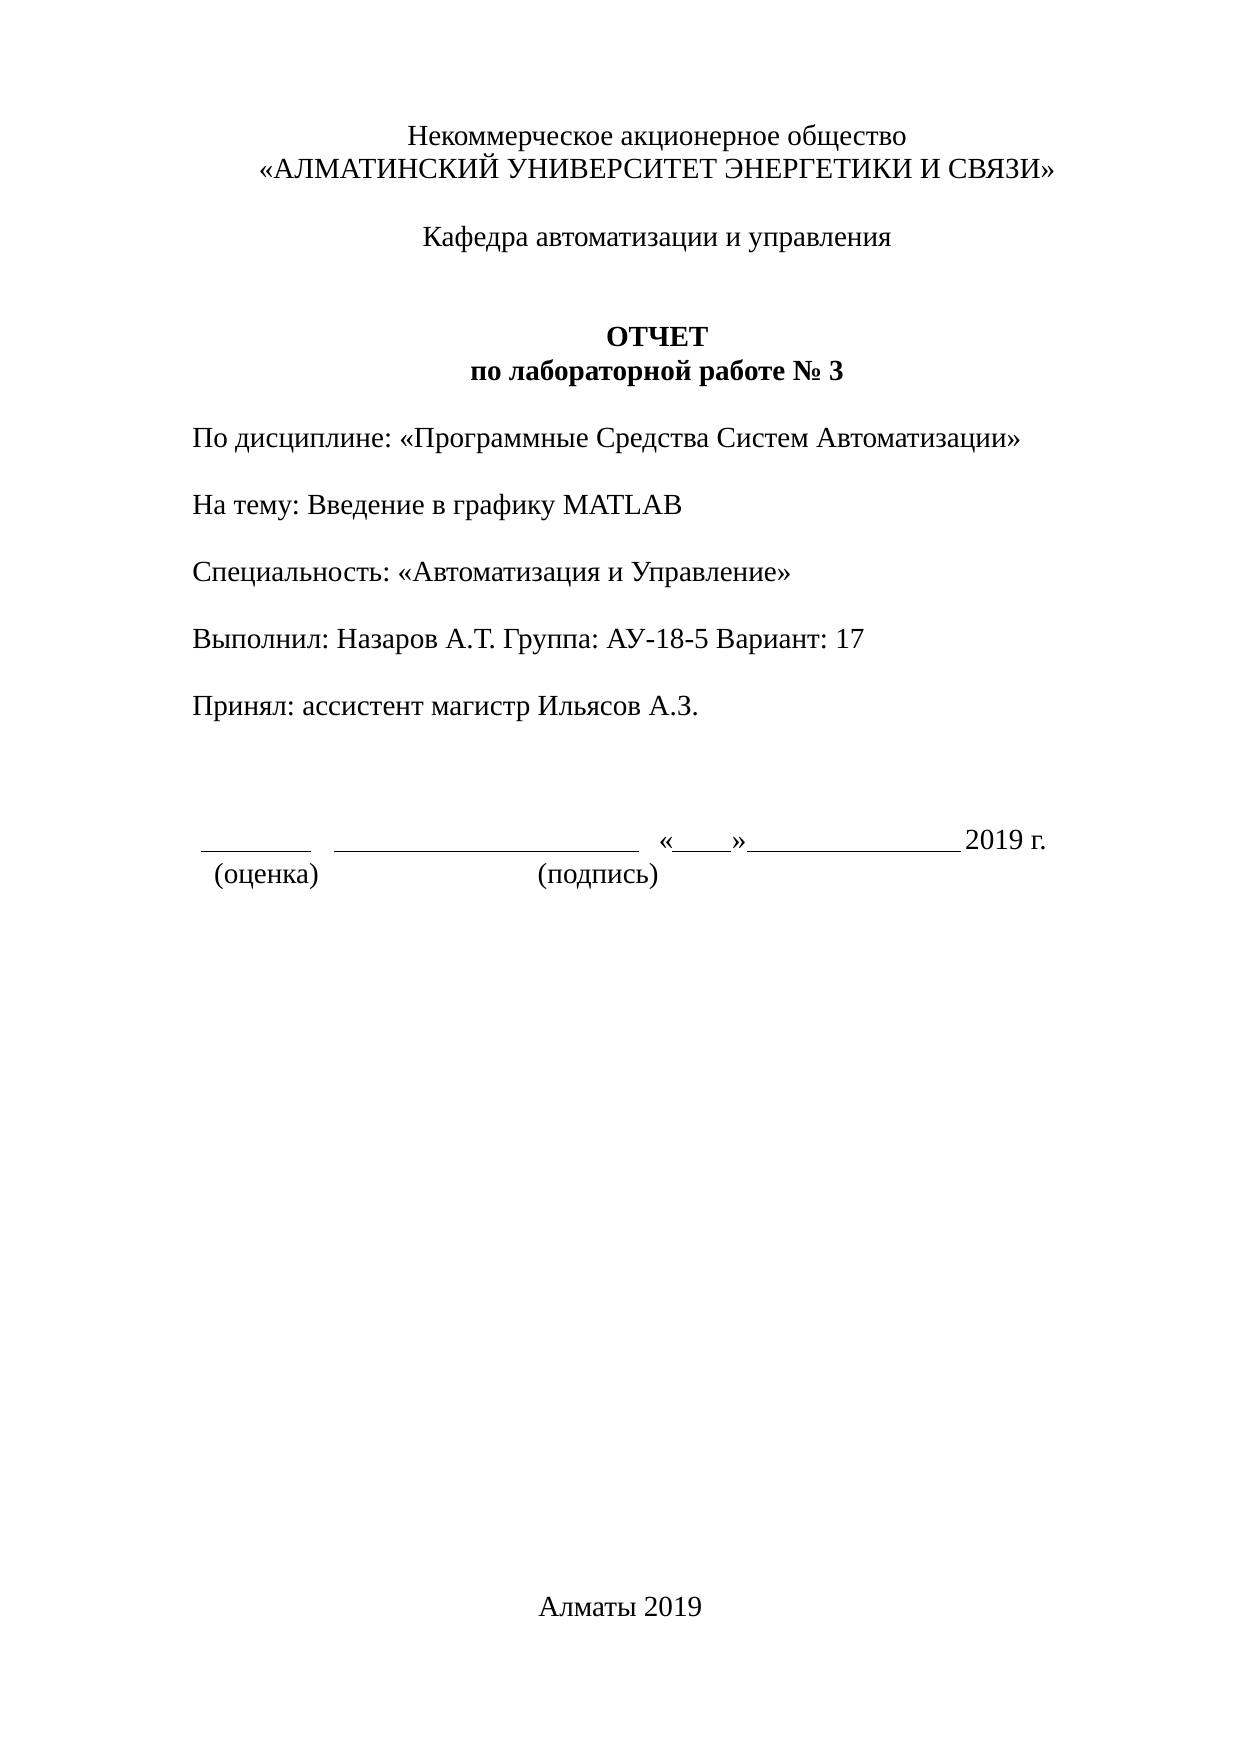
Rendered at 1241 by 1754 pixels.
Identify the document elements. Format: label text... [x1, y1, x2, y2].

text ОТЧЕТ [118, 319, 1122, 353]
text Кафедра автоматизации и управления [118, 219, 1122, 252]
text Выполнил: Назаров А.Т. Группа: АУ-18-5 Вариант: 17 [118, 621, 1122, 655]
text « » 2019 г. [118, 822, 1122, 856]
text Алматы 2019 [118, 1589, 1122, 1623]
text На тему: Введение в графику MATLAB [118, 487, 1122, 521]
text по лабораторной работе № 3 [118, 353, 1122, 386]
text (оценка) (подпись) [118, 856, 1122, 889]
text По дисциплине: «Программные Средства Систем Автоматизации» [118, 420, 1122, 453]
text Принял: ассистент магистр Ильясов А.З. [118, 688, 1122, 722]
text «АЛМАТИНСКИЙ УНИВЕРСИТЕТ ЭНЕРГЕТИКИ И СВЯЗИ» [118, 152, 1122, 185]
text Некоммерческое акционерное общество [118, 118, 1122, 152]
text Специальность: «Автоматизация и Управление» [118, 554, 1122, 588]
